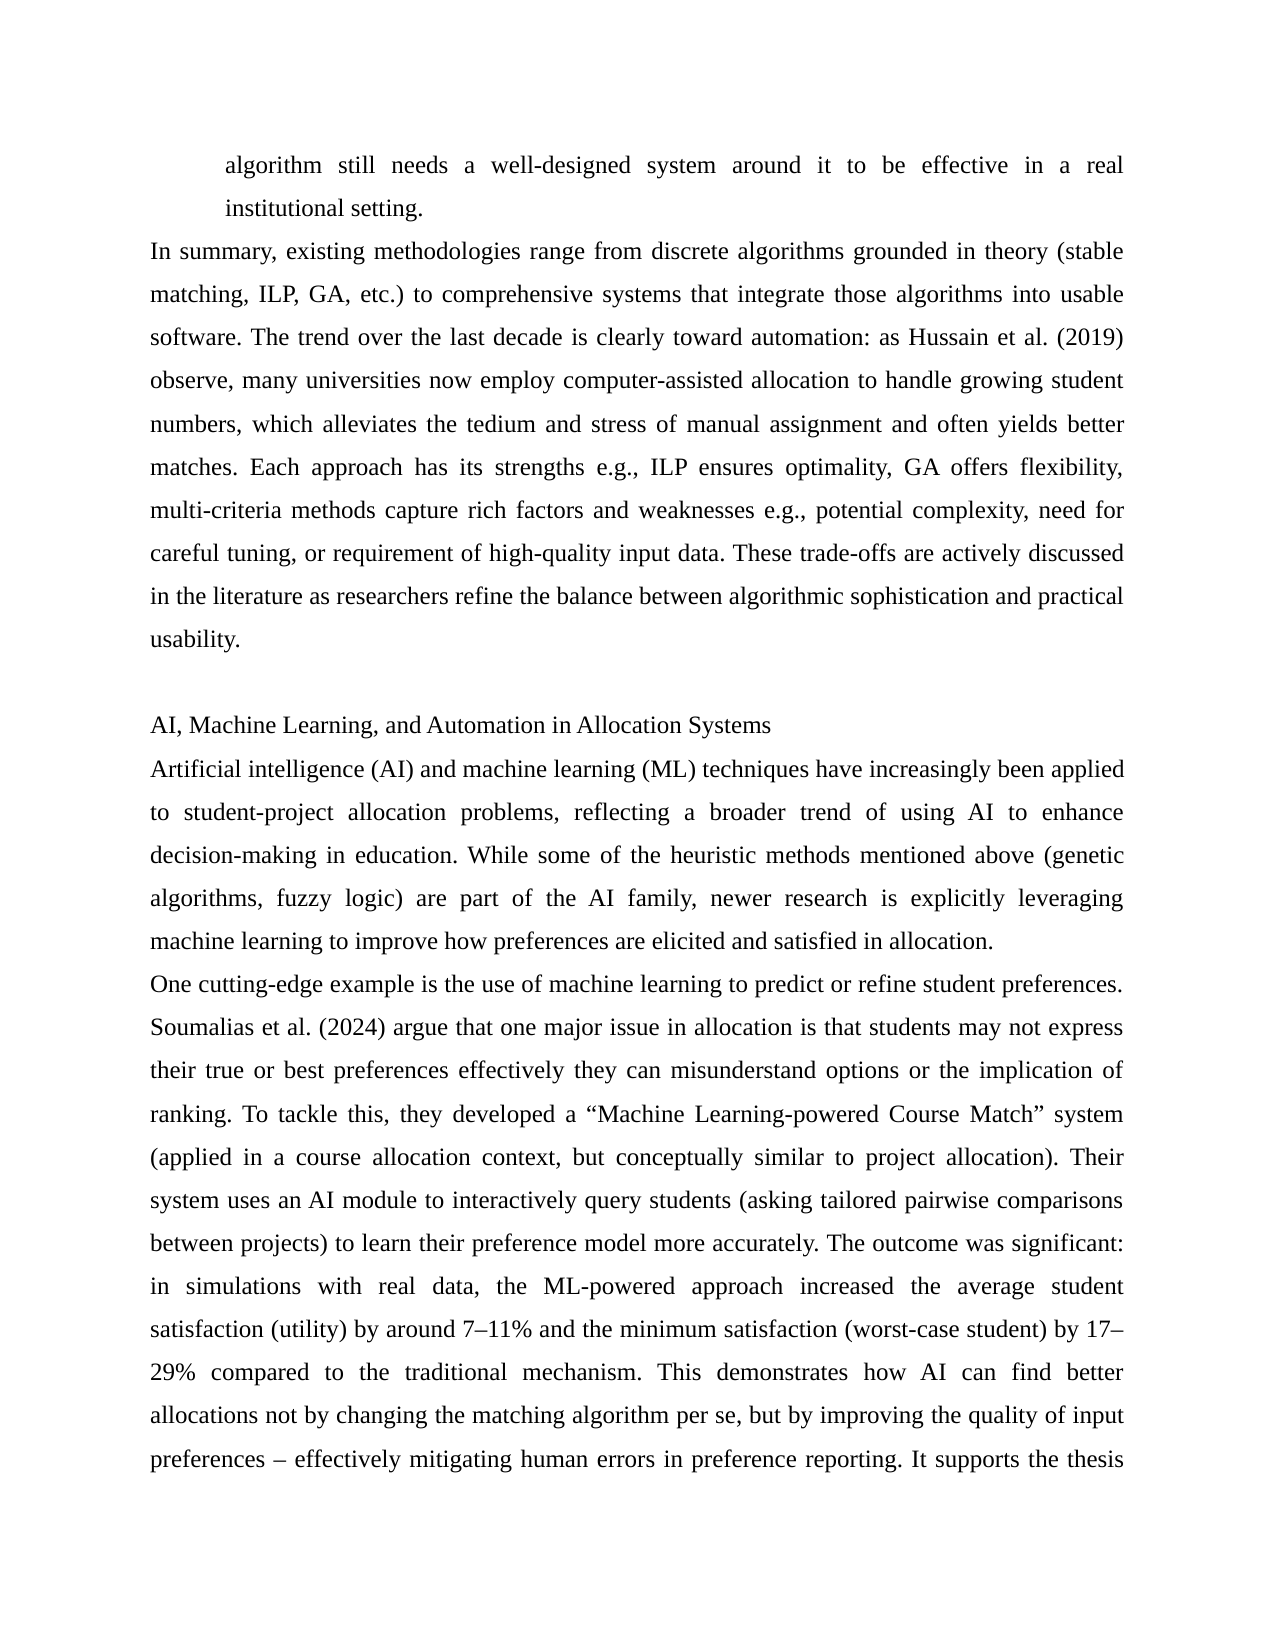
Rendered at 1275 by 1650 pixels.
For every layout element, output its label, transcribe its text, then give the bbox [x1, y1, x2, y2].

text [150, 969, 1125, 1472]
text In summary, existing methodologies range from discrete algorithms grounded in theory (stable matching, ILP, GA, etc.) to comprehensive systems that integrate those algorithms into usable software. The trend over the last decade is clearly toward automation: as Hussain et al. (2019) observe, many universities now employ computer-assisted allocation to handle growing student numbers, which alleviates the tedium and stress of manual assignment and often yields better matches. Each approach has its strengths e.g., ILP ensures optimality, GA offers flexibility, multi-criteria methods capture rich factors and weaknesses e.g., potential complexity, need for careful tuning, or requirement of high-quality input data. These trade-offs are actively discussed in the literature as researchers refine the balance between algorithmic sophistication and practical usability. [150, 236, 1125, 653]
text AI, Machine Learning, and Automation in Allocation Systems [150, 711, 1125, 739]
text Artificial intelligence (AI) and machine learning (ML) techniques have increasingly been applied to student-project allocation problems, reflecting a broader trend of using AI to enhance decision-making in education. While some of the heuristic methods mentioned above (genetic algorithms, fuzzy logic) are part of the AI family, newer research is explicitly leveraging machine learning to improve how preferences are elicited and satisfied in allocation. [150, 754, 1125, 955]
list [187, 150, 1125, 222]
